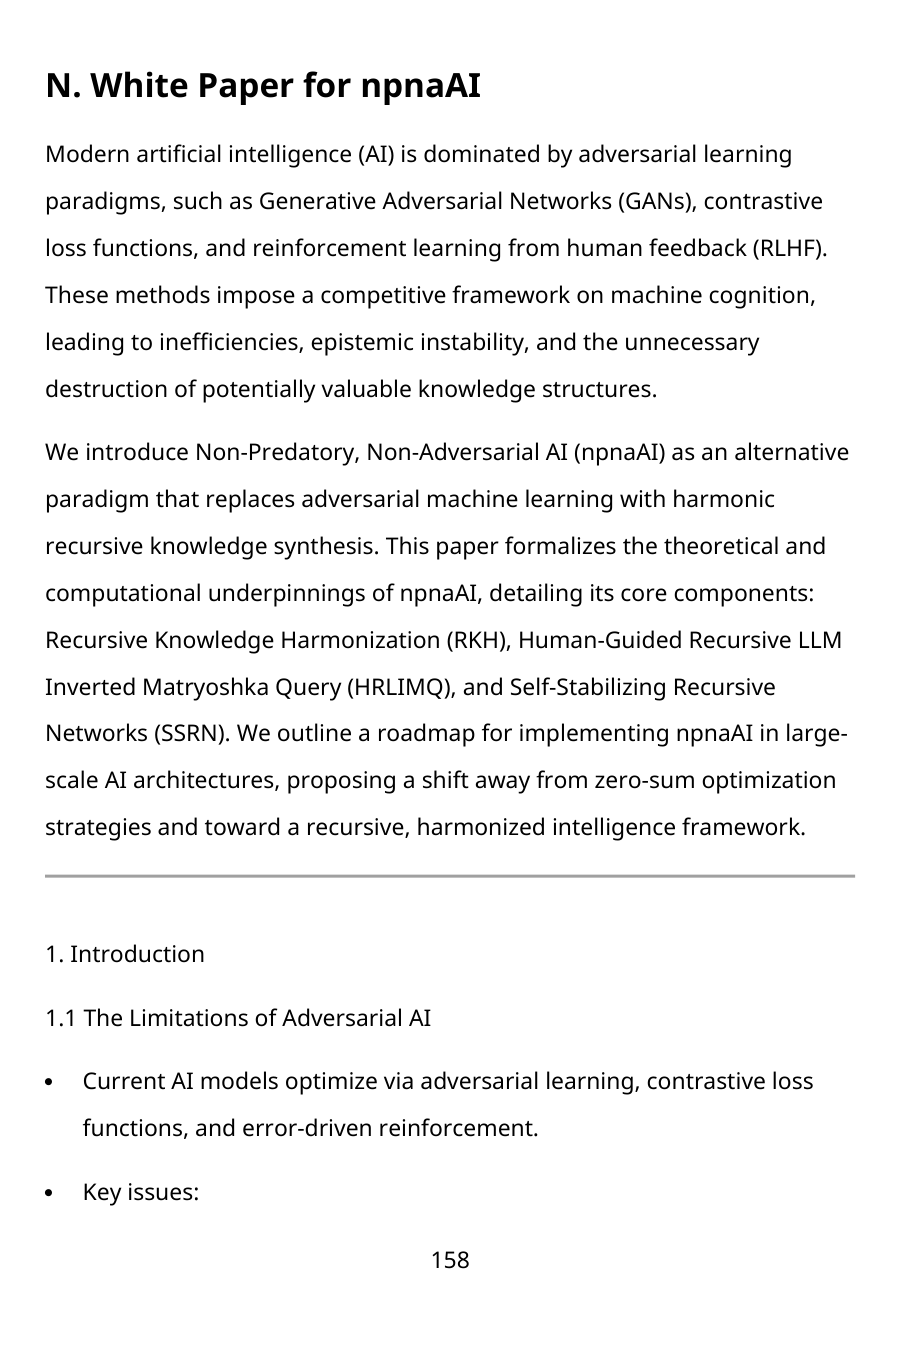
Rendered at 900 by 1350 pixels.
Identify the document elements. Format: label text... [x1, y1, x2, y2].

list Current AI models optimize via adversarial learning, contrastive loss functions, and error-driven reinforcement. [45, 1065, 855, 1143]
text Modern artificial intelligence (AI) is dominated by adversarial learning paradigms, such as Generative Adversarial Networks (GANs), contrastive loss functions, and reinforcement learning from human feedback (RLHF). These methods impose a competitive framework on machine cognition, leading to inefficiencies, epistemic instability, and the unnecessary destruction of potentially valuable knowledge structures. [45, 138, 855, 404]
text 1. Introduction [45, 938, 855, 969]
text We introduce Non-Predatory, Non-Adversarial AI (npnaAI) as an alternative paradigm that replaces adversarial machine learning with harmonic recursive knowledge synthesis. This paper formalizes the theoretical and computational underpinnings of npnaAI, detailing its core components: Recursive Knowledge Harmonization (RKH), Human-Guided Recursive LLM Inverted Matryoshka Query (HRLIMQ), and Self-Stabilizing Recursive Networks (SSRN). We outline a roadmap for implementing npnaAI in large-scale AI architectures, proposing a shift away from zero-sum optimization strategies and toward a recursive, harmonized intelligence framework. [45, 436, 855, 842]
list Key issues: [45, 1176, 855, 1207]
subtitle N. White Paper for npnaAI [45, 62, 855, 107]
text 1.1 The Limitations of Adversarial AI [45, 1002, 855, 1033]
